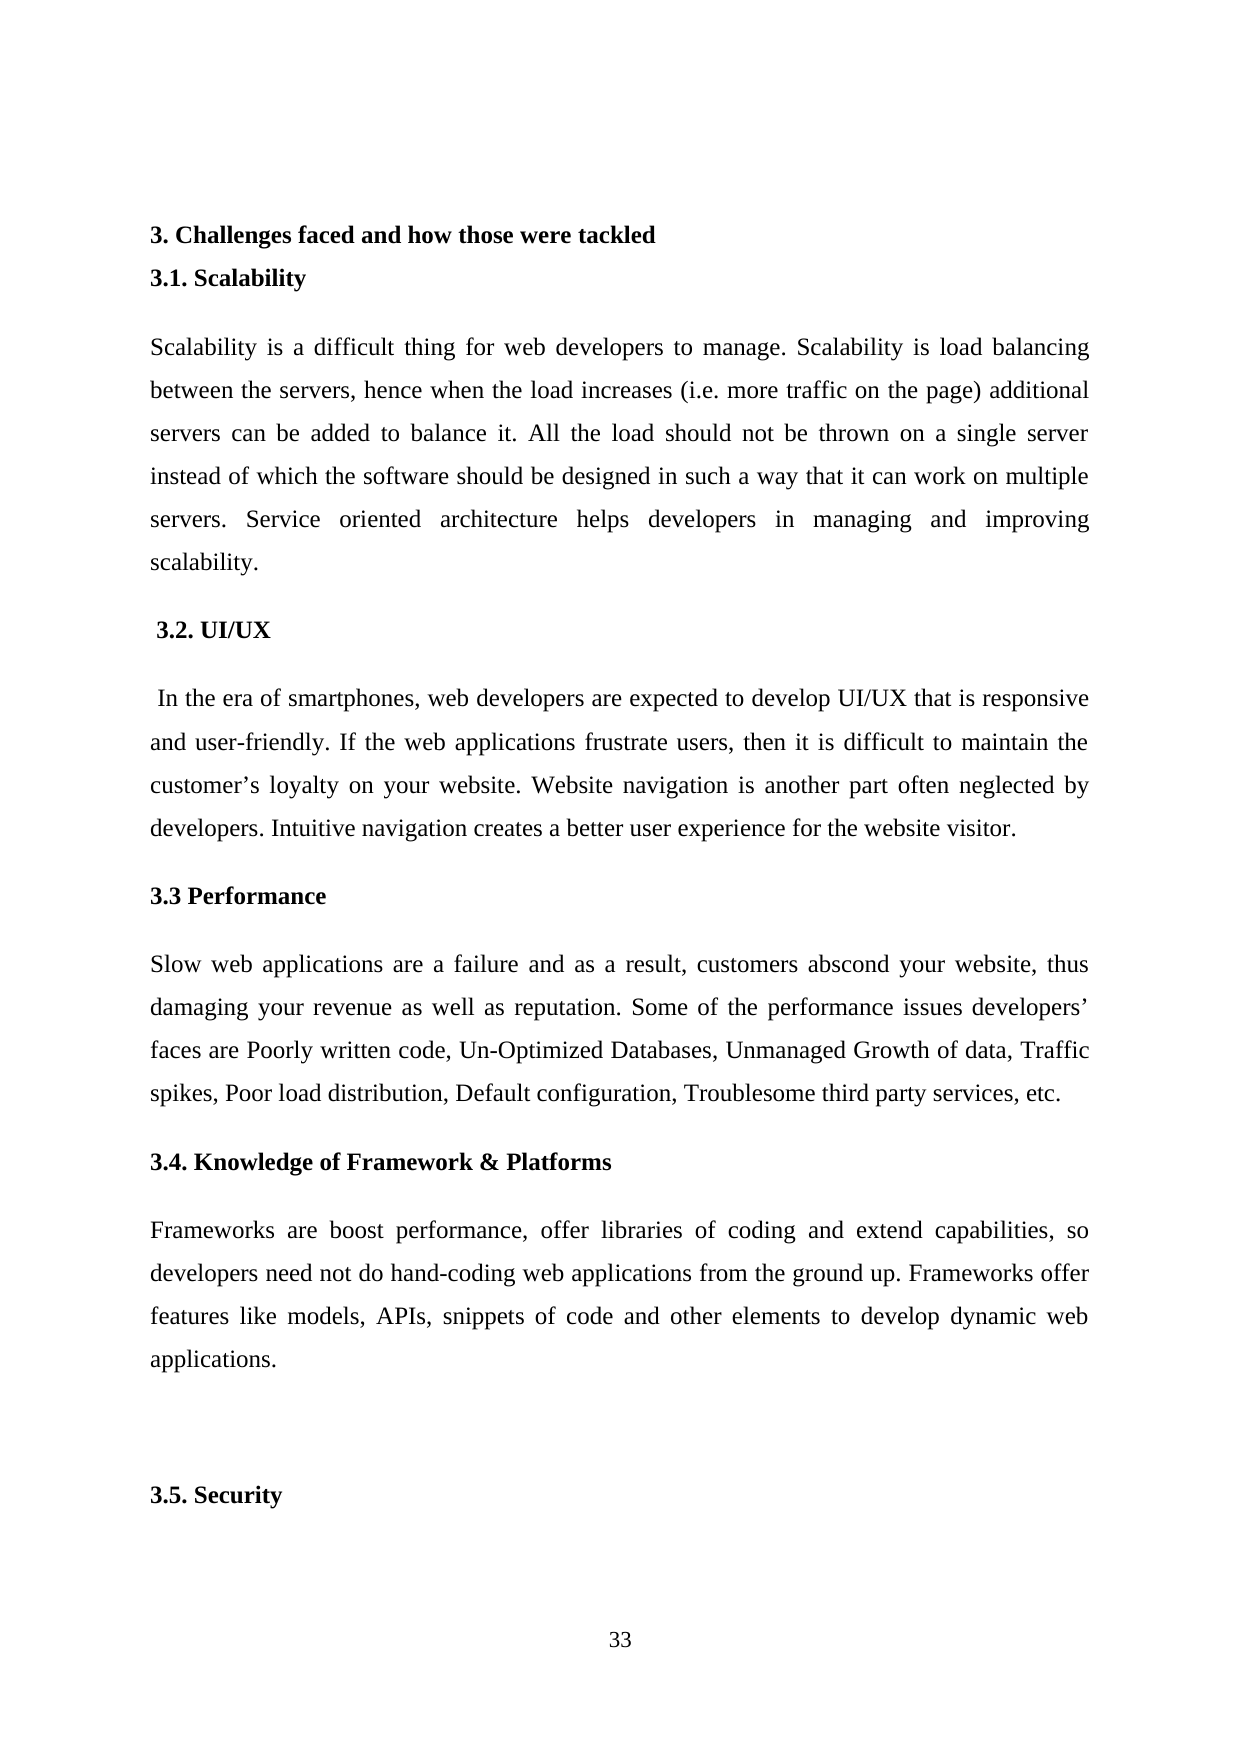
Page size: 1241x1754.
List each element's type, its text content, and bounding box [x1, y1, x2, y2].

text 3.1. Scalability [150, 263, 1090, 292]
text 3.5. Security [150, 1480, 1090, 1509]
text In the era of smartphones, web developers are expected to develop UI/UX that is responsive and user-friendly. If the web applications frustrate users, then it is difficult to maintain the customer’s loyalty on your website. Website navigation is another part often neglected by developers. Intuitive navigation creates a better user experience for the website visitor. [150, 683, 1090, 842]
text 3.3 Performance [150, 881, 1090, 910]
text Frameworks are boost performance, offer libraries of coding and extend capabilities, so developers need not do hand-coding web applications from the ground up. Frameworks offer features like models, APIs, snippets of code and other elements to develop dynamic web applications. [150, 1215, 1090, 1373]
text 3.2. UI/UX [150, 615, 1090, 644]
text Slow web applications are a failure and as a result, customers abscond your website, thus damaging your revenue as well as reputation. Some of the performance issues developers’ faces are Poorly written code, Un-Optimized Databases, Unmanaged Growth of data, Traffic spikes, Poor load distribution, Default configuration, Troublesome third party services, etc. [150, 949, 1090, 1107]
text 3.4. Knowledge of Framework & Platforms [150, 1147, 1090, 1175]
text 3. Challenges faced and how those were tackled [150, 220, 1090, 249]
text Scalability is a difficult thing for web developers to manage. Scalability is load balancing between the servers, hence when the load increases (i.e. more traffic on the page) additional servers can be added to balance it. All the load should not be thrown on a single server instead of which the software should be designed in such a way that it can work on multiple servers. Service oriented architecture helps developers in managing and improving scalability. [150, 332, 1090, 576]
